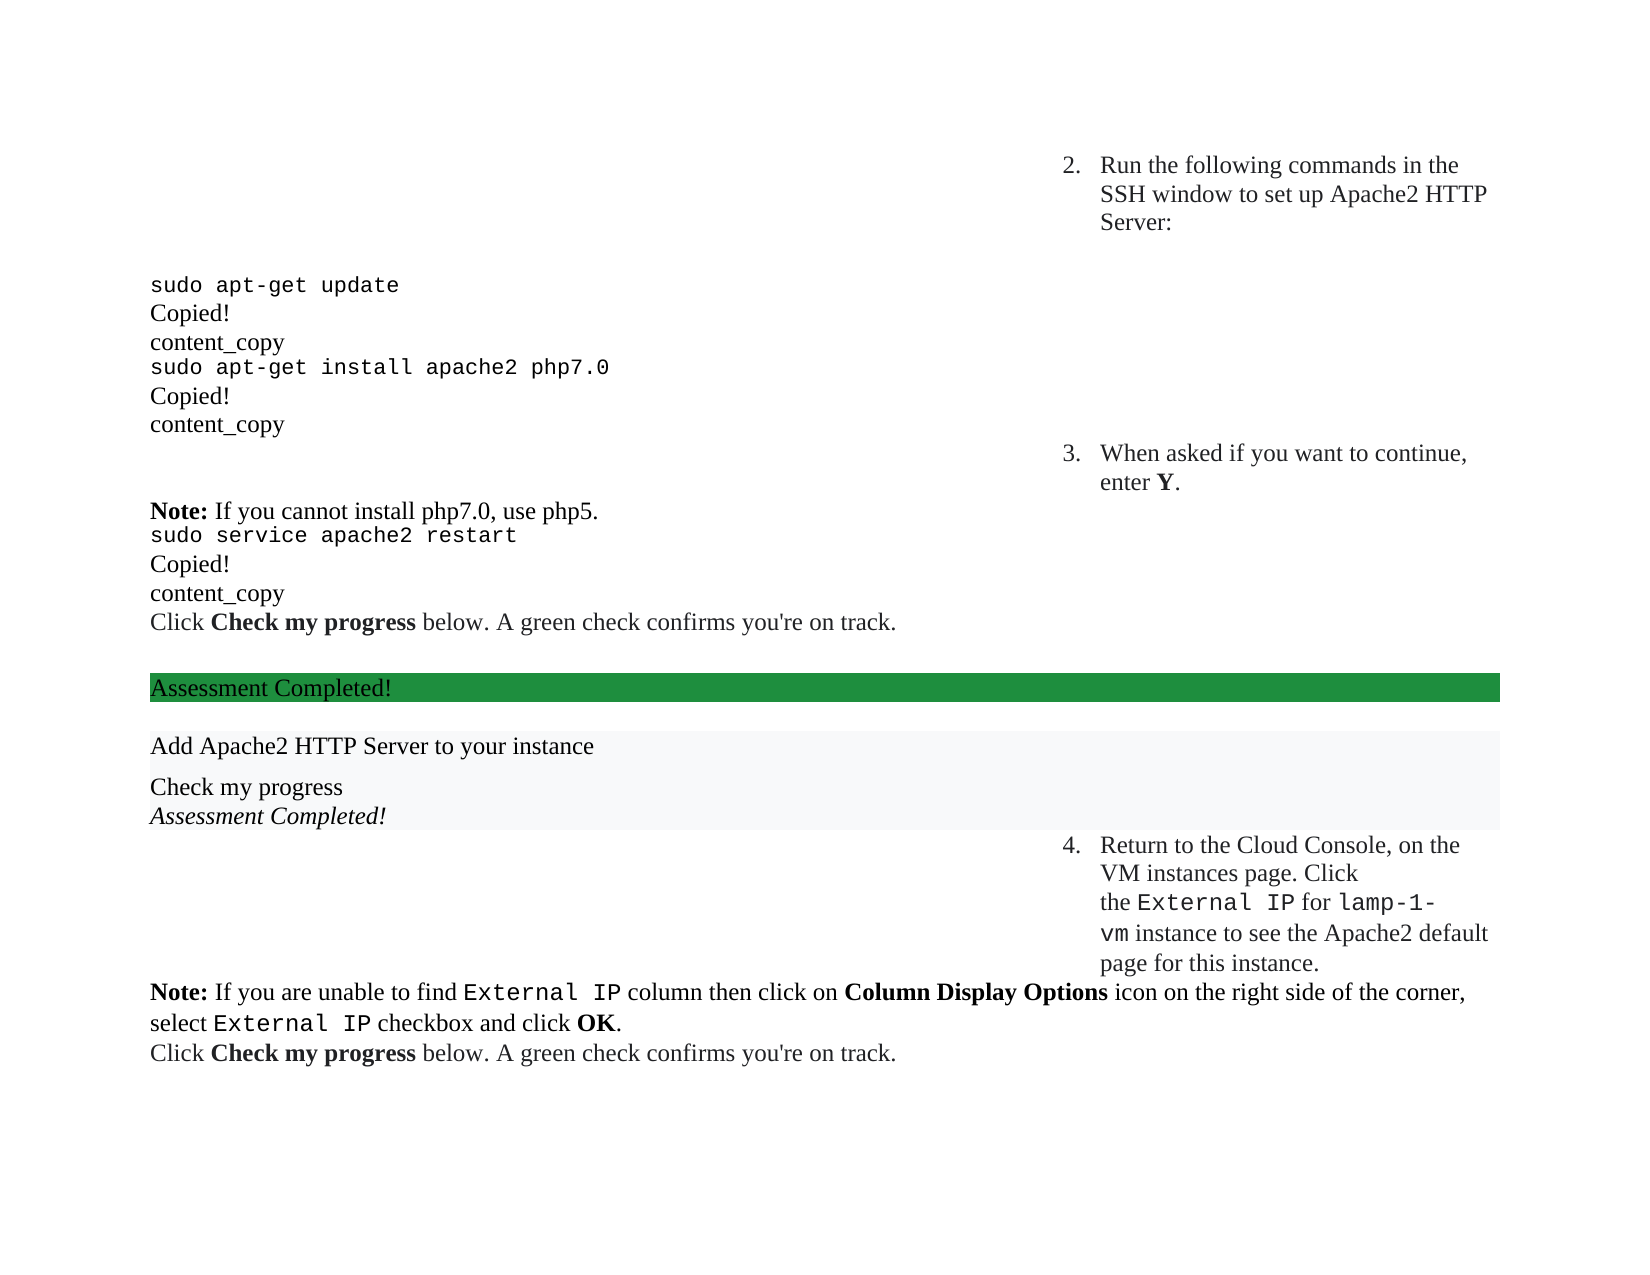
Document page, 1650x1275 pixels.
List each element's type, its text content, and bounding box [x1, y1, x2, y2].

text content_copy [150, 409, 1500, 438]
text Add Apache2 HTTP Server to your instance [150, 731, 1500, 760]
text Copied! [150, 298, 1500, 327]
text sudo service apache2 restart [150, 524, 1500, 549]
text Copied! [150, 549, 1500, 578]
text sudo apt-get update [150, 274, 1500, 298]
text content_copy [150, 327, 1500, 356]
text Click Check my progress below. A green check confirms you're on track. [150, 1038, 1500, 1067]
text Click Check my progress below. A green check confirms you're on track. [150, 607, 1500, 636]
text Copied! [150, 381, 1500, 409]
text Note: If you cannot install php7.0, use php5. [150, 496, 1500, 524]
text sudo apt-get install apache2 php7.0 [150, 356, 1500, 381]
text Assessment Completed! [150, 801, 1500, 830]
list Return to the Cloud Console, on the VM instances page. Click the External IP for lamp-1-vm instance to see the Apache2 default page for this instance. [1062, 830, 1500, 977]
text Note: If you are unable to find External IP column then click on Column Display Options icon on the right side of the corner, select External IP checkbox and click OK. [150, 977, 1500, 1038]
text Check my progress [150, 772, 1500, 801]
list Run the following commands in the SSH window to set up Apache2 HTTP Server: [1062, 150, 1500, 236]
list When asked if you want to continue, enter Y. [1062, 438, 1500, 496]
text content_copy [150, 578, 1500, 607]
text Assessment Completed! [150, 673, 1500, 702]
